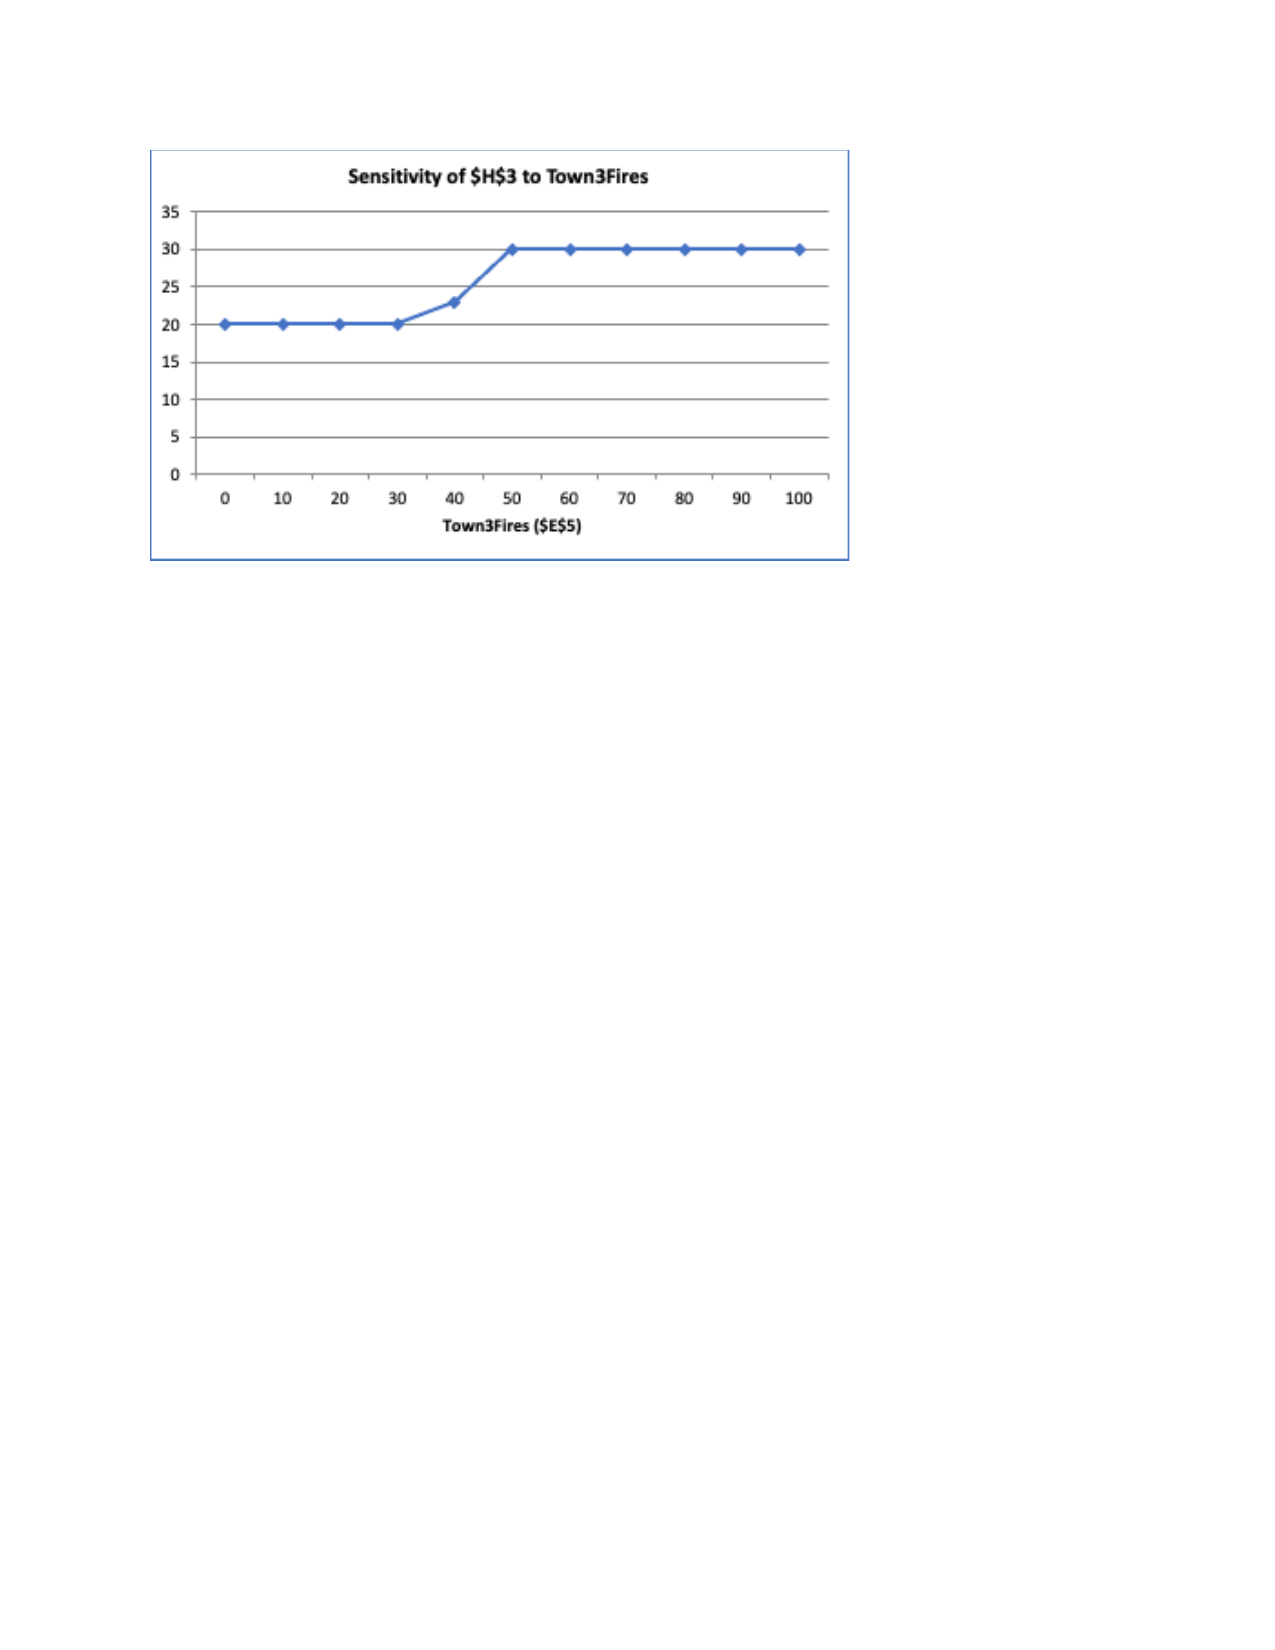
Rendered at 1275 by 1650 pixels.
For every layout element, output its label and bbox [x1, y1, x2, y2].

picture [150, 150, 850, 561]
